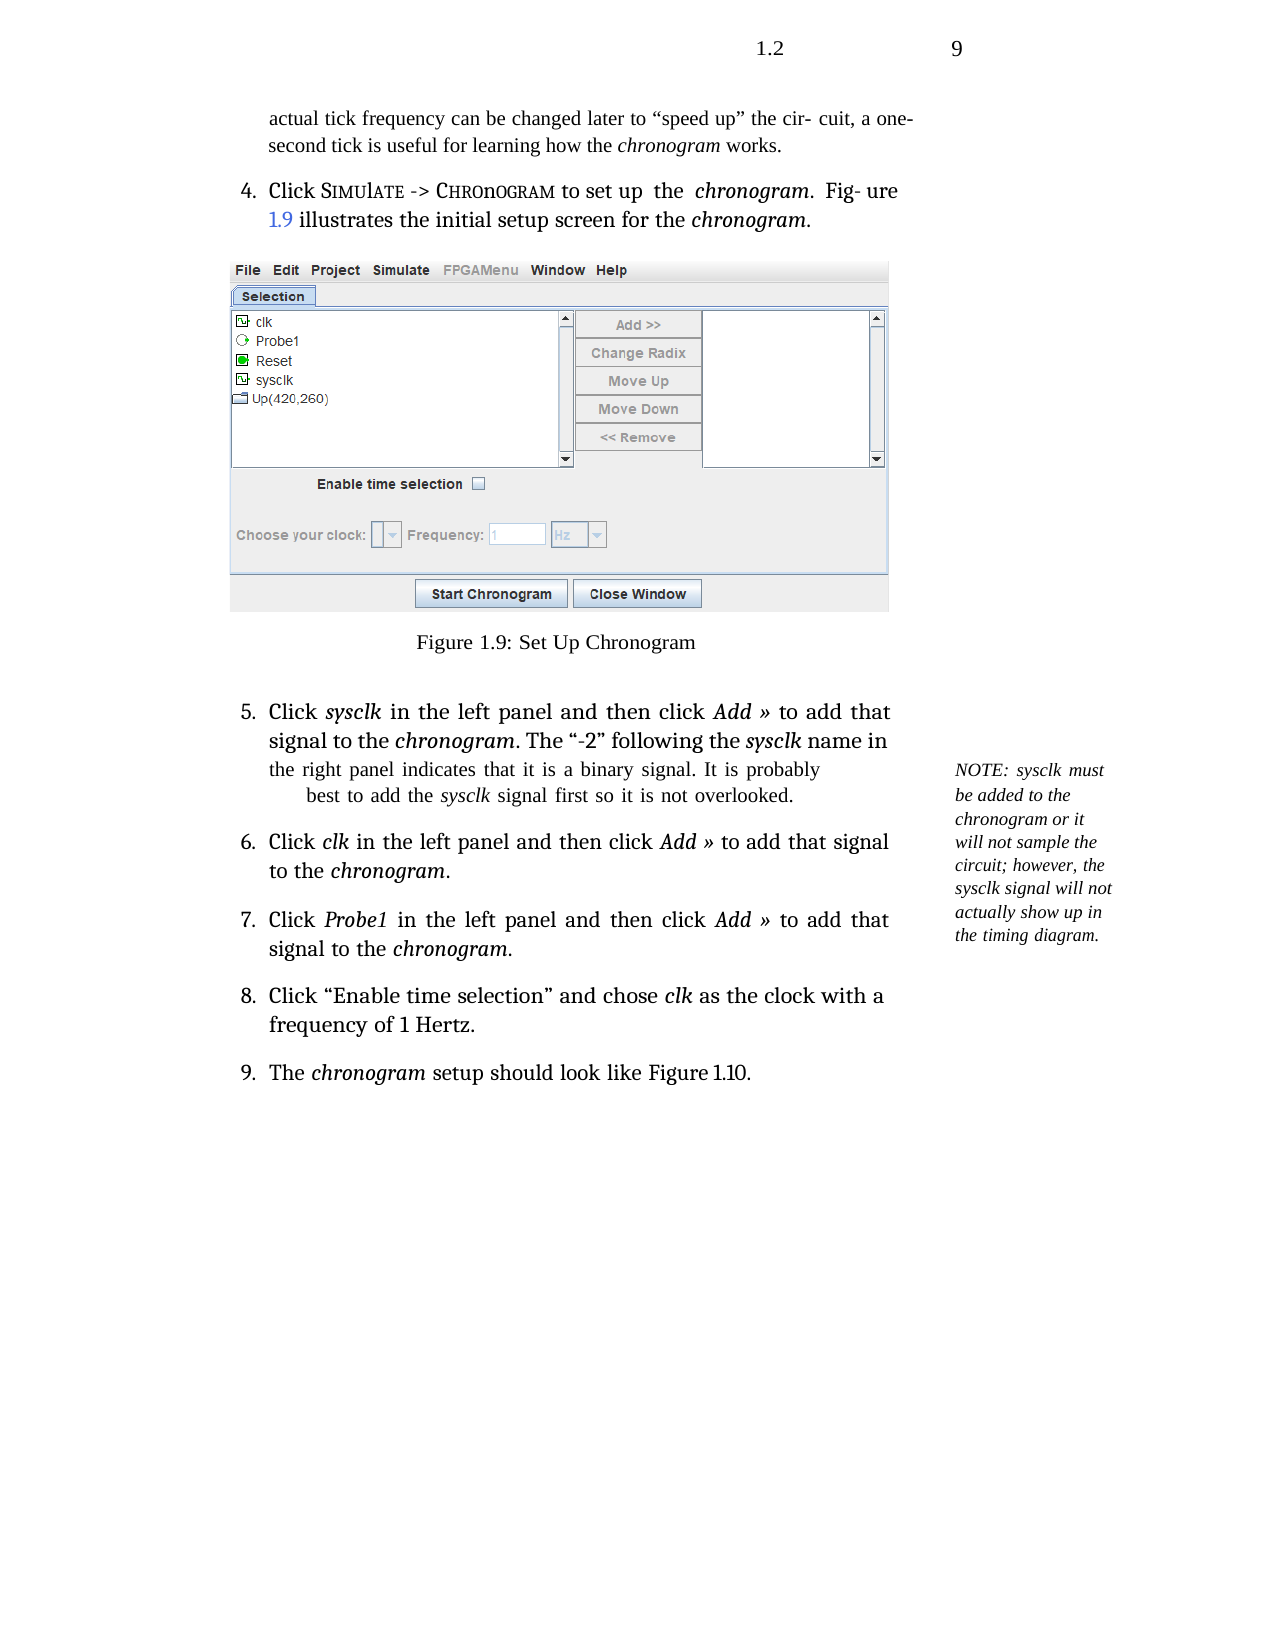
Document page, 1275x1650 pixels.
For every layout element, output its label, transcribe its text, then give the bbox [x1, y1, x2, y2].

text be added to the chronogram or it will not sample the circuit; however, the sysclk signal will not actually show up in the timing diagram. [955, 784, 1115, 945]
list Click sysclk in the left panel and then click Add » to add that signal to the chronogram. The “-2” following the sysclk name in [241, 698, 910, 754]
picture [229, 261, 889, 612]
list Click clk in the left panel and then click Add » to add that signal to the chronogram. [241, 829, 909, 884]
list Click “Enable time selection” and chose clk as the clock with a frequency of 1 Hertz. [241, 983, 909, 1038]
list The chronogram setup should look like Figure 1.10. [241, 1060, 909, 1086]
text best to add the sysclk signal first so it is not overlooked. [267, 783, 832, 807]
text the right panel indicates that it is a binary signal. It is probably NOTE: sysclk must [269, 756, 1127, 781]
list Click Probe1 in the left panel and then click Add » to add that signal to the chronogram. [241, 906, 909, 962]
text actual tick frequency can be changed later to “speed up” the cir- cuit, a one-second tick is useful for learning how the chronogram works. [268, 106, 914, 157]
list Click Simulate -> Chronogram to set up the chronogram. Fig- ure 1.9 illustrates the initial setup screen for the chronogram. [241, 178, 914, 233]
text Figure 1.9: Set Up Chronogram [416, 275, 1127, 654]
